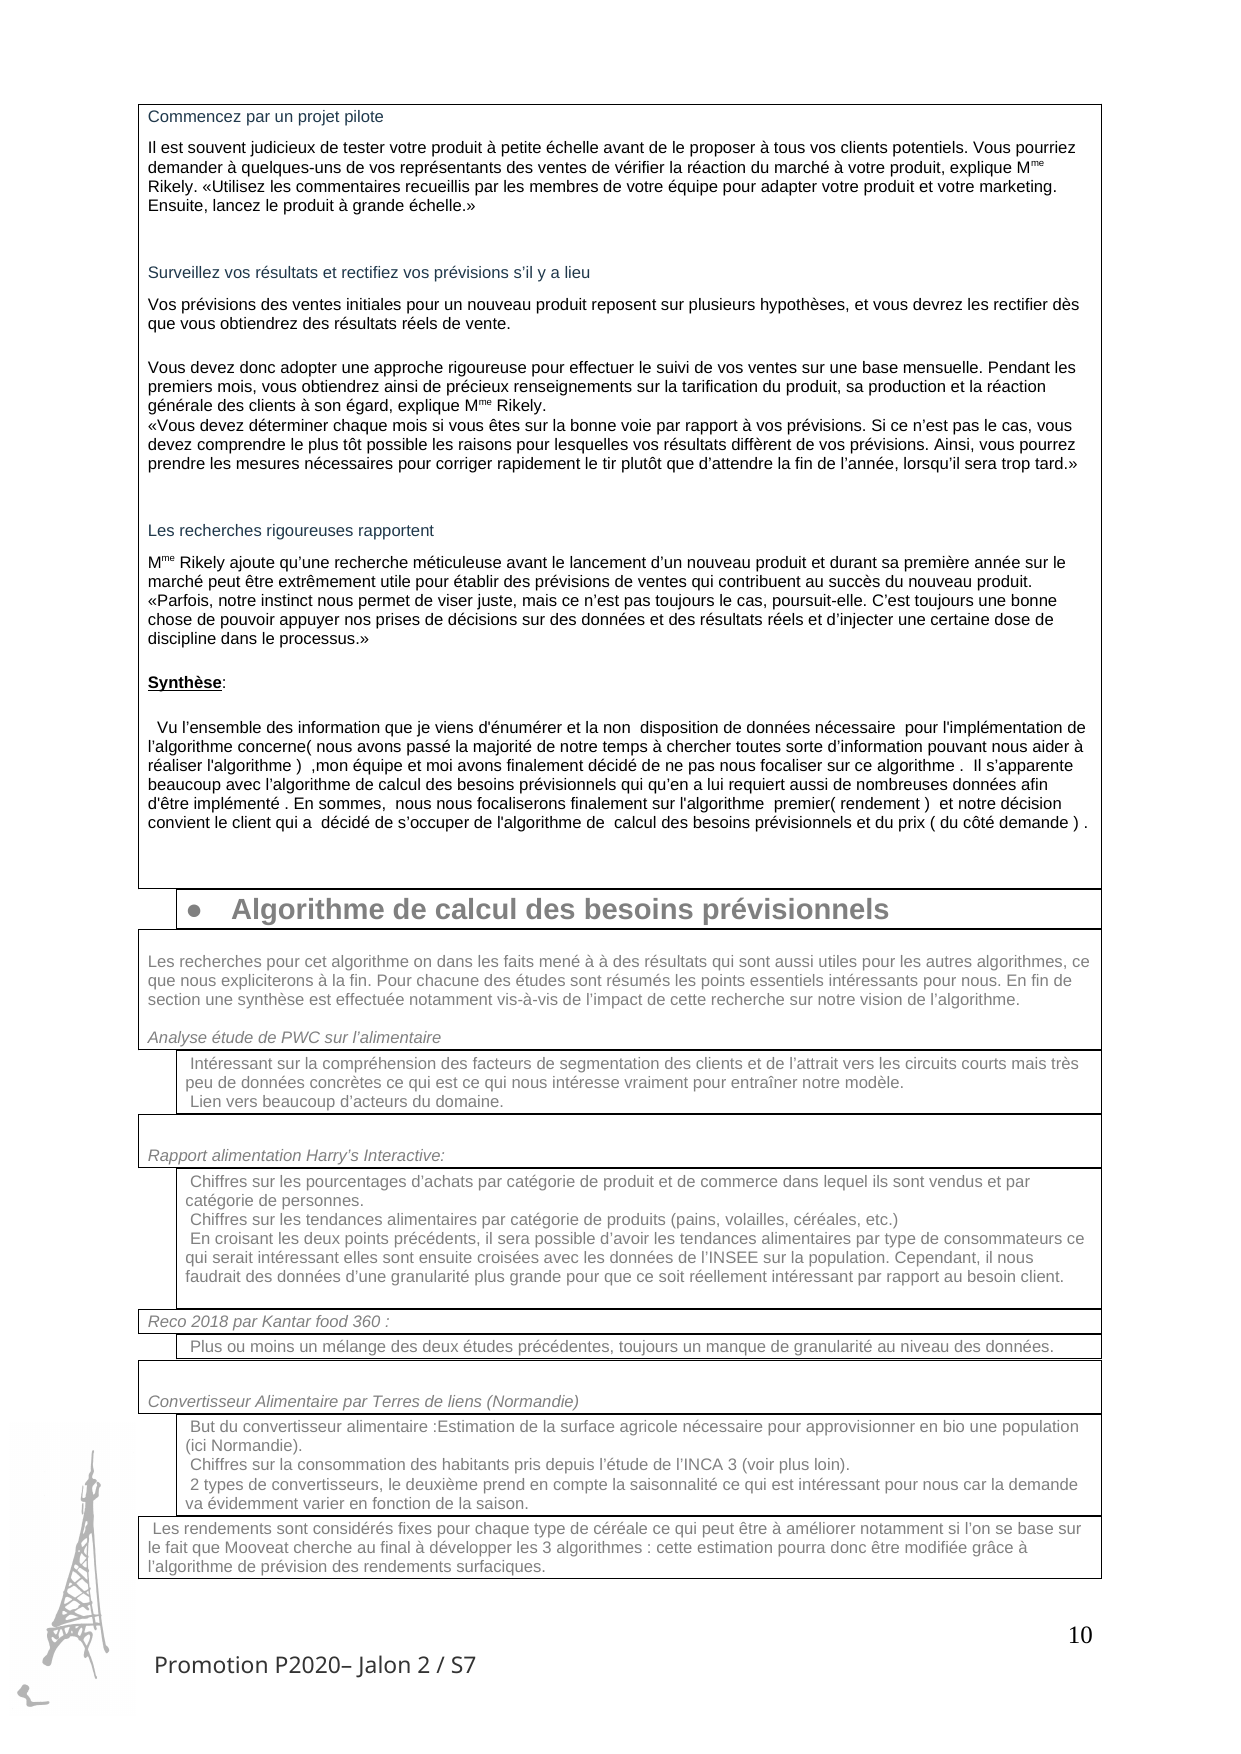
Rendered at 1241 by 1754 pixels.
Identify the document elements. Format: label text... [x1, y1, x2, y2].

text Chiffres sur les tendances alimentaires par catégorie de produits (pains, volailles, céréales, etc.) [177, 1207, 1101, 1226]
text Vu l’ensemble des information que je viens d'énumérer et la non disposition de données nécessaire pour l'implémentation de l’algorithme concerne( nous avons passé la majorité de notre temps à chercher toutes sorte d’information pouvant nous aider à réaliser l'algorithme ) ,mon équipe et moi avons finalement décidé de ne pas nous focaliser sur ce algorithme . Il s’apparente beaucoup avec l’algorithme de calcul des besoins prévisionnels qui qu’en a lui requiert aussi de nombreuses données afin d'être implémenté . En sommes, nous nous focaliserons finalement sur l'algorithme premier( rendement ) et notre décision convient le client qui a décidé de s’occuper de l'algorithme de calcul des besoins prévisionnels et du prix ( du côté demande ) . [139, 714, 1101, 832]
text Surveillez vos résultats et rectifiez vos prévisions s’il y a lieu [139, 260, 1101, 282]
text Commencez par un projet pilote [139, 105, 1101, 126]
picture [8, 1422, 137, 1716]
text Analyse étude de PWC sur l’alimentaire [139, 1025, 1101, 1049]
text «Vous devez déterminer chaque mois si vous êtes sur la bonne voie par rapport à vos prévisions. Si ce n’est pas le cas, vous devez comprendre le plus tôt possible les raisons pour lesquelles vos résultats diffèrent de vos prévisions. Ainsi, vous pourrez prendre les mesures nécessaires pour corriger rapidement le tir plutôt que d’attendre la fin de l’année, lorsqu’il sera trop tard.» [148, 415, 1093, 473]
text Reco 2018 par Kantar food 360 : [139, 1310, 1101, 1333]
text Lien vers beaucoup d’acteurs du domaine. [177, 1089, 1101, 1113]
text En croisant les deux points précédents, il sera possible d’avoir les tendances alimentaires par type de consommateurs ce qui serait intéressant elles sont ensuite croisées avec les données de l’INSEE sur la population. Cependant, il nous faudrait des données d’une granularité plus grande pour que ce soit réellement intéressant par rapport au besoin client. [177, 1226, 1101, 1286]
text Il est souvent judicieux de tester votre produit à petite échelle avant de le proposer à tous vos clients potentiels. Vous pourriez demander à quelques-uns de vos représentants des ventes de vérifier la réaction du marché à votre produit, explique Mme Rikely. «Utilisez les commentaires recueillis par les membres de votre équipe pour adapter votre produit et votre marketing. Ensuite, lancez le produit à grande échelle.» [139, 135, 1101, 215]
text Plus ou moins un mélange des deux études précédentes, toujours un manque de granularité au niveau des données. [177, 1335, 1101, 1358]
text Synthèse: [139, 670, 1101, 692]
text Vous devez donc adopter une approche rigoureuse pour effectuer le suivi de vos ventes sur une base mensuelle. Pendant les premiers mois, vous obtiendrez ainsi de précieux renseignements sur la tarification du produit, sa production et la réaction générale des clients à son égard, explique Mme Rikely. [139, 355, 1101, 415]
text 2 types de convertisseurs, le deuxième prend en compte la saisonnalité ce qui est intéressant pour nous car la demande va évidemment varier en fonction de la saison. [177, 1471, 1101, 1515]
list Algorithme de calcul des besoins prévisionnels [177, 890, 1101, 928]
text Chiffres sur les pourcentages d’achats par catégorie de produit et de commerce dans lequel ils sont vendus et par catégorie de personnes. [177, 1169, 1101, 1207]
text Les recherches rigoureuses rapportent [139, 518, 1101, 540]
text Les rendements sont considérés fixes pour chaque type de céréale ce qui peut être à améliorer notamment si l’on se base sur le fait que Mooveat cherche au final à développer les 3 algorithmes : cette estimation pourra donc être modifiée grâce à l’algorithme de prévision des rendements surfaciques. [139, 1517, 1101, 1578]
text Intéressant sur la compréhension des facteurs de segmentation des clients et de l’attrait vers les circuits courts mais très peu de données concrètes ce qui est ce qui nous intéresse vraiment pour entraîner notre modèle. [177, 1051, 1101, 1089]
text Convertisseur Alimentaire par Terres de liens (Normandie) [139, 1388, 1101, 1413]
text Vos prévisions des ventes initiales pour un nouveau produit reposent sur plusieurs hypothèses, et vous devrez les rectifier dès que vous obtiendrez des résultats réels de vente. [139, 291, 1101, 333]
text But du convertisseur alimentaire :Estimation de la surface agricole nécessaire pour approvisionner en bio une population (ici Normandie). [177, 1415, 1101, 1452]
text Chiffres sur la consommation des habitants pris depuis l’étude de l’INCA 3 (voir plus loin). [177, 1452, 1101, 1471]
text «Parfois, notre instinct nous permet de viser juste, mais ce n’est pas toujours le cas, poursuit-elle. C’est toujours une bonne chose de pouvoir appuyer nos prises de décisions sur des données et des résultats réels et d’injecter une certaine dose de discipline dans le processus.» [148, 591, 1093, 648]
text Rapport alimentation Harry’s Interactive: [139, 1143, 1101, 1167]
text Mme Rikely ajoute qu’une recherche méticuleuse avant le lancement d’un nouveau produit et durant sa première année sur le marché peut être extrêmement utile pour établir des prévisions de ventes qui contribuent au succès du nouveau produit. [139, 549, 1101, 591]
text Les recherches pour cet algorithme on dans les faits mené à à des résultats qui sont aussi utiles pour les autres algorithmes, ce que nous expliciterons à la fin. Pour chacune des études sont résumés les points essentiels intéressants pour nous. En fin de section une synthèse est effectuée notamment vis-à-vis de l’impact de cette recherche sur notre vision de l’algorithme. [148, 951, 1093, 1009]
